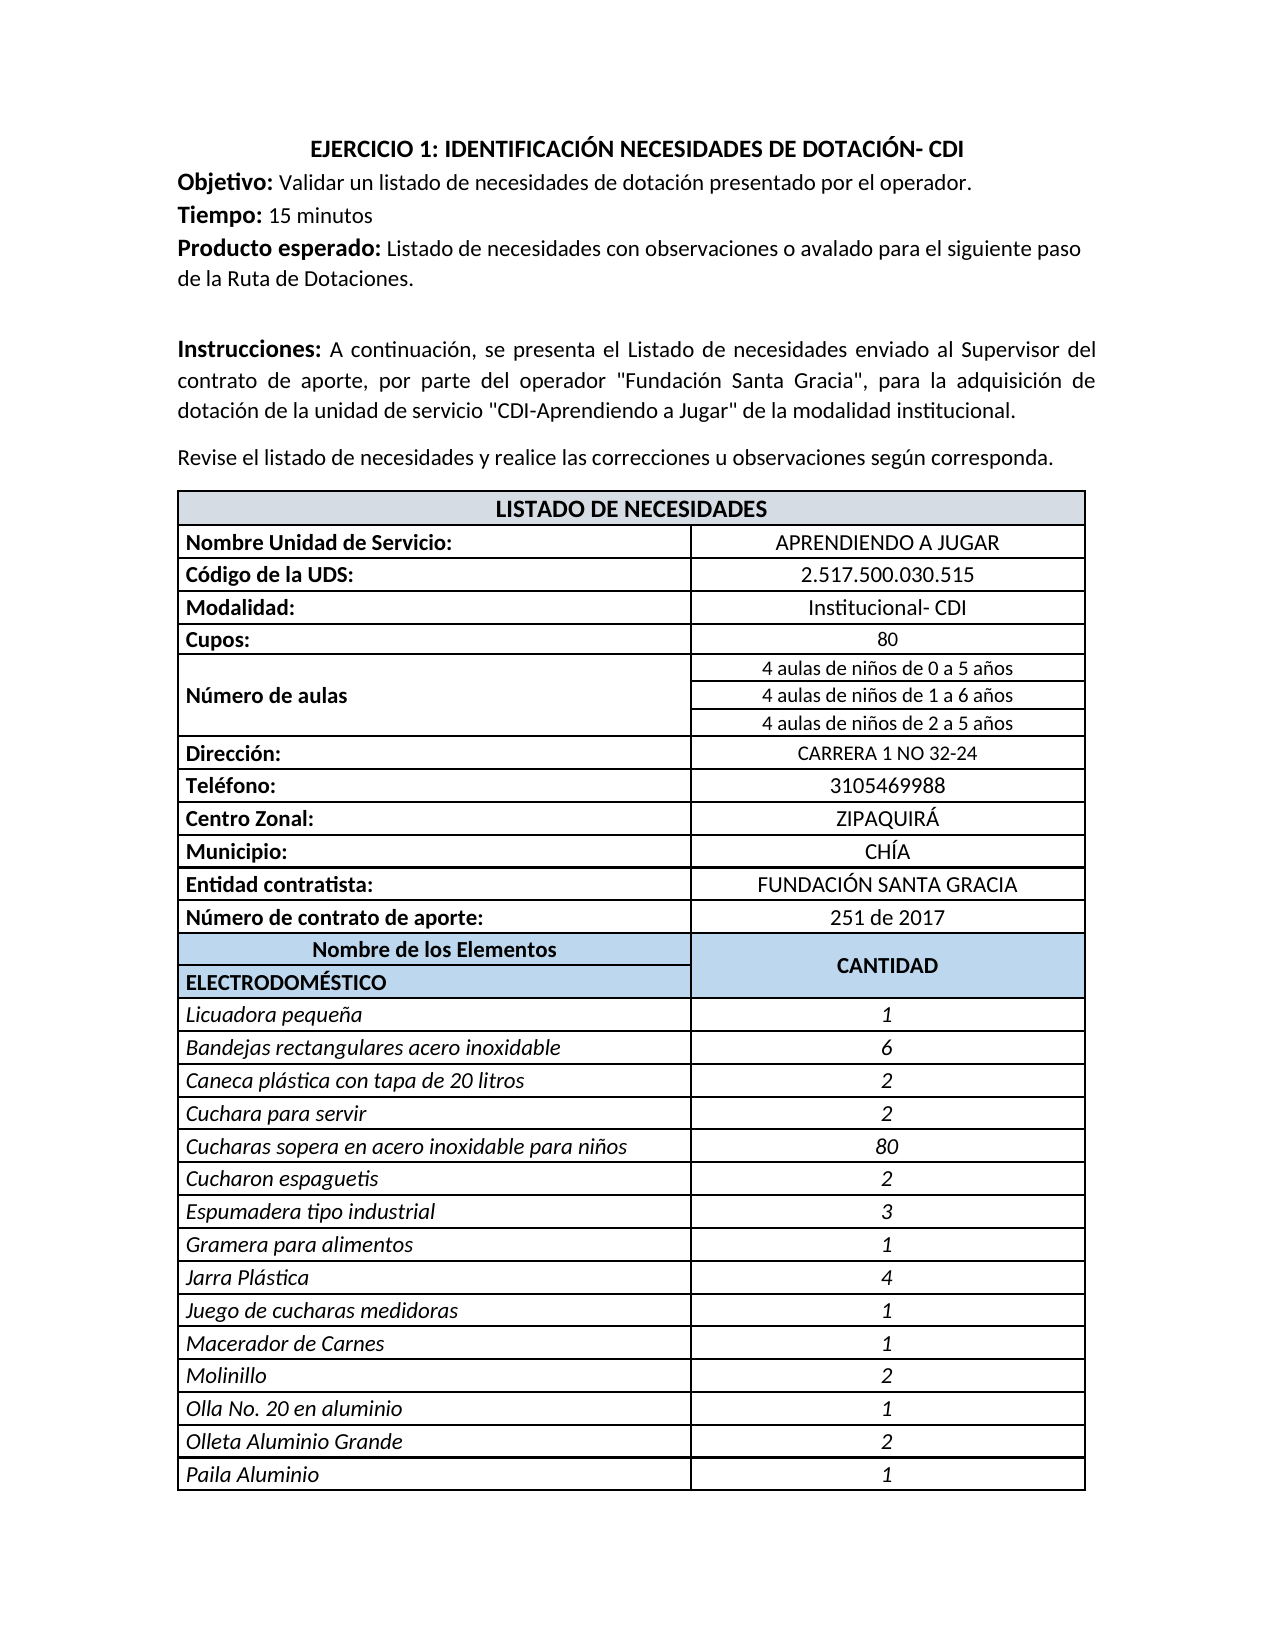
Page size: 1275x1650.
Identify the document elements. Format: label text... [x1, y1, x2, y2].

table_cell Nombre Unidad de Servicio: [179, 526, 690, 557]
table_cell ELECTRODOMÉSTICO [179, 966, 690, 997]
table_cell Olla No. 20 en aluminio [179, 1393, 690, 1424]
table_cell 80 [692, 625, 1084, 653]
table_cell 80 [692, 1130, 1084, 1161]
table_cell 1 [692, 1327, 1084, 1358]
table_cell Número de contrato de aporte: [179, 901, 690, 932]
table_cell 1 [692, 1459, 1084, 1489]
table_cell Espumadera tipo industrial [179, 1196, 690, 1227]
table_cell Caneca plástica con tapa de 20 litros [179, 1065, 690, 1096]
table_cell Cucharon espaguetis [179, 1163, 690, 1194]
table_cell Cuchara para servir [179, 1098, 690, 1128]
table_cell 2 [692, 1098, 1084, 1128]
table_cell 1 [692, 1229, 1084, 1259]
table_cell CARRERA 1 NO 32-24 [692, 737, 1084, 768]
text Producto esperado: Listado de necesidades con observaciones o avalado para el siguiente paso de la Ruta de Dotaciones. [177, 232, 1098, 292]
table_cell 1 [692, 999, 1084, 1030]
table_cell Código de la UDS: [179, 559, 690, 590]
table_cell Juego de cucharas medidoras [179, 1295, 690, 1325]
table_cell CHÍA [692, 836, 1084, 866]
table_cell 1 [692, 1393, 1084, 1424]
table_cell APRENDIENDO A JUGAR [692, 526, 1084, 557]
table_cell ZIPAQUIRÁ [692, 803, 1084, 834]
table_cell 2 [692, 1426, 1084, 1456]
table_cell Jarra Plástica [179, 1262, 690, 1292]
table_cell Cucharas sopera en acero inoxidable para niños [179, 1130, 690, 1161]
text Tiempo: 15 minutos [177, 199, 1098, 229]
table_cell Bandejas rectangulares acero inoxidable [179, 1032, 690, 1063]
table_header LISTADO DE NECESIDADES [179, 492, 1084, 524]
table_cell Licuadora pequeña [179, 999, 690, 1030]
text Objetivo: Validar un listado de necesidades de dotación presentado por el operador. [177, 166, 1098, 196]
table_cell FUNDACIÓN SANTA GRACIA [692, 869, 1084, 899]
table_cell 3 [692, 1196, 1084, 1227]
table_cell 4 [692, 1262, 1084, 1292]
table_cell Dirección: [179, 737, 690, 768]
table_cell Modalidad: [179, 592, 690, 623]
table_cell 2 [692, 1163, 1084, 1194]
table_cell Municipio: [179, 836, 690, 866]
text Instrucciones: A continuación, se presenta el Listado de necesidades enviado al Supervisor del contrato de aporte, por parte del operador "Fundación Santa Gracia", para la adquisición de dotación de la unidad de servicio "CDI-Aprendiendo a Jugar" de la modalidad institucional. [177, 333, 1098, 424]
table_cell 4 aulas de niños de 2 a 5 años [692, 710, 1084, 735]
text Revise el listado de necesidades y realice las correcciones u observaciones según corresponda. [177, 443, 1098, 471]
table_cell Macerador de Carnes [179, 1327, 690, 1358]
table_cell 251 de 2017 [692, 901, 1084, 932]
table_cell CANTIDAD [692, 934, 1084, 997]
table_cell Gramera para alimentos [179, 1229, 690, 1259]
table_cell Paila Aluminio [179, 1459, 690, 1489]
table_cell Teléfono: [179, 770, 690, 801]
table_cell 4 aulas de niños de 0 a 5 años [692, 655, 1084, 680]
text EJERCICIO 1: IDENTIFICACIÓN NECESIDADES DE DOTACIÓN- CDI [177, 133, 1098, 163]
table_cell Entidad contratista: [179, 869, 690, 899]
table_cell 2.517.500.030.515 [692, 559, 1084, 590]
table_cell Nombre de los Elementos [179, 934, 690, 964]
table_cell 2 [692, 1065, 1084, 1096]
table_cell Institucional- CDI [692, 592, 1084, 623]
table_cell Molinillo [179, 1360, 690, 1391]
table_cell Centro Zonal: [179, 803, 690, 834]
table_cell 1 [692, 1295, 1084, 1325]
table_cell 4 aulas de niños de 1 a 6 años [692, 682, 1084, 708]
table_cell Número de aulas [179, 655, 690, 735]
table_cell 2 [692, 1360, 1084, 1391]
table_cell 3105469988 [692, 770, 1084, 801]
table_cell 6 [692, 1032, 1084, 1063]
table_cell Olleta Aluminio Grande [179, 1426, 690, 1456]
table_cell Cupos: [179, 625, 690, 653]
